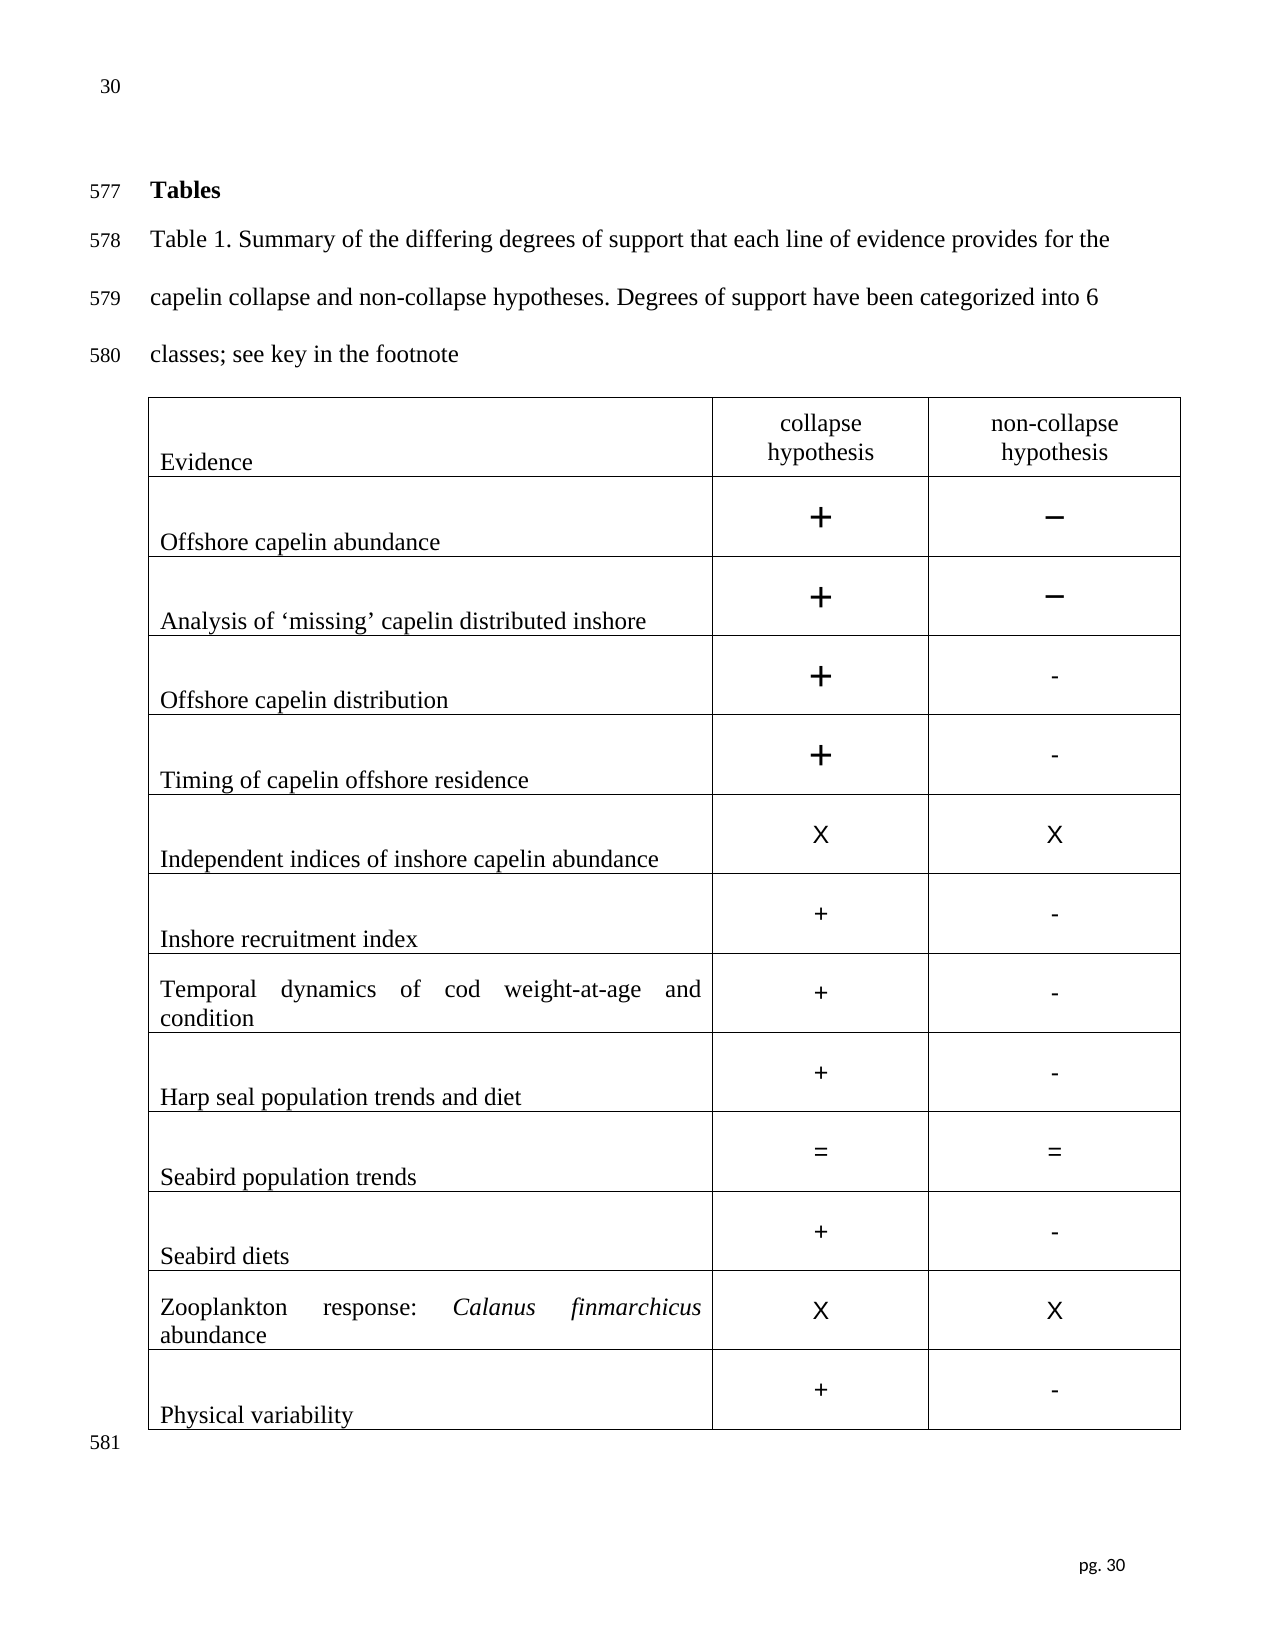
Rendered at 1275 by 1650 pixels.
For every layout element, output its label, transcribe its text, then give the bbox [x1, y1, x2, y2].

table_cell - [929, 636, 1180, 714]
table_cell Analysis of ‘missing’ capelin distributed inshore [149, 557, 712, 635]
table_cell Seabird population trends [149, 1112, 712, 1191]
table_cell X [713, 795, 928, 873]
table_cell Inshore recruitment index [149, 874, 712, 952]
table_cell + [713, 477, 928, 556]
table_cell Physical variability [149, 1350, 712, 1429]
table_cell Seabird diets [149, 1192, 712, 1270]
table_cell - [929, 1350, 1180, 1429]
table_cell = [929, 1112, 1180, 1191]
table_cell - [929, 954, 1180, 1032]
table_cell Offshore capelin distribution [149, 636, 712, 714]
table_header Evidence [149, 398, 712, 476]
table_cell + [713, 1192, 928, 1270]
table_cell = [713, 1112, 928, 1191]
table_cell X [929, 1271, 1180, 1349]
table_cell Harp seal population trends and diet [149, 1033, 712, 1111]
table_cell − [929, 557, 1180, 635]
table_cell + [713, 954, 928, 1032]
table_cell Temporal dynamics of cod weight-at-age and condition [149, 954, 712, 1032]
table_cell Independent indices of inshore capelin abundance [149, 795, 712, 873]
text Table 1. Summary of the differing degrees of support that each line of evidence provides for the capelin collapse and non-collapse hypotheses. Degrees of support have been categorized into 6 classes; see key in the footnote [150, 224, 1125, 368]
table_cell X [713, 1271, 928, 1349]
subtitle Tables [150, 175, 1125, 204]
table_cell + [713, 557, 928, 635]
table_cell Offshore capelin abundance [149, 477, 712, 556]
table_cell X [929, 795, 1180, 873]
table_cell - [929, 1033, 1180, 1111]
table_cell + [713, 874, 928, 952]
table_cell Timing of capelin offshore residence [149, 715, 712, 794]
table_cell - [929, 874, 1180, 952]
table_header non-collapse hypothesis [929, 398, 1180, 476]
table_cell + [713, 1033, 928, 1111]
table_header collapse hypothesis [713, 398, 928, 476]
table_cell + [713, 636, 928, 714]
table_cell Zooplankton response: Calanus finmarchicus abundance [149, 1271, 712, 1349]
table_cell - [929, 715, 1180, 794]
table_cell − [929, 477, 1180, 556]
table_cell + [713, 715, 928, 794]
table_cell + [713, 1350, 928, 1429]
table_cell - [929, 1192, 1180, 1270]
